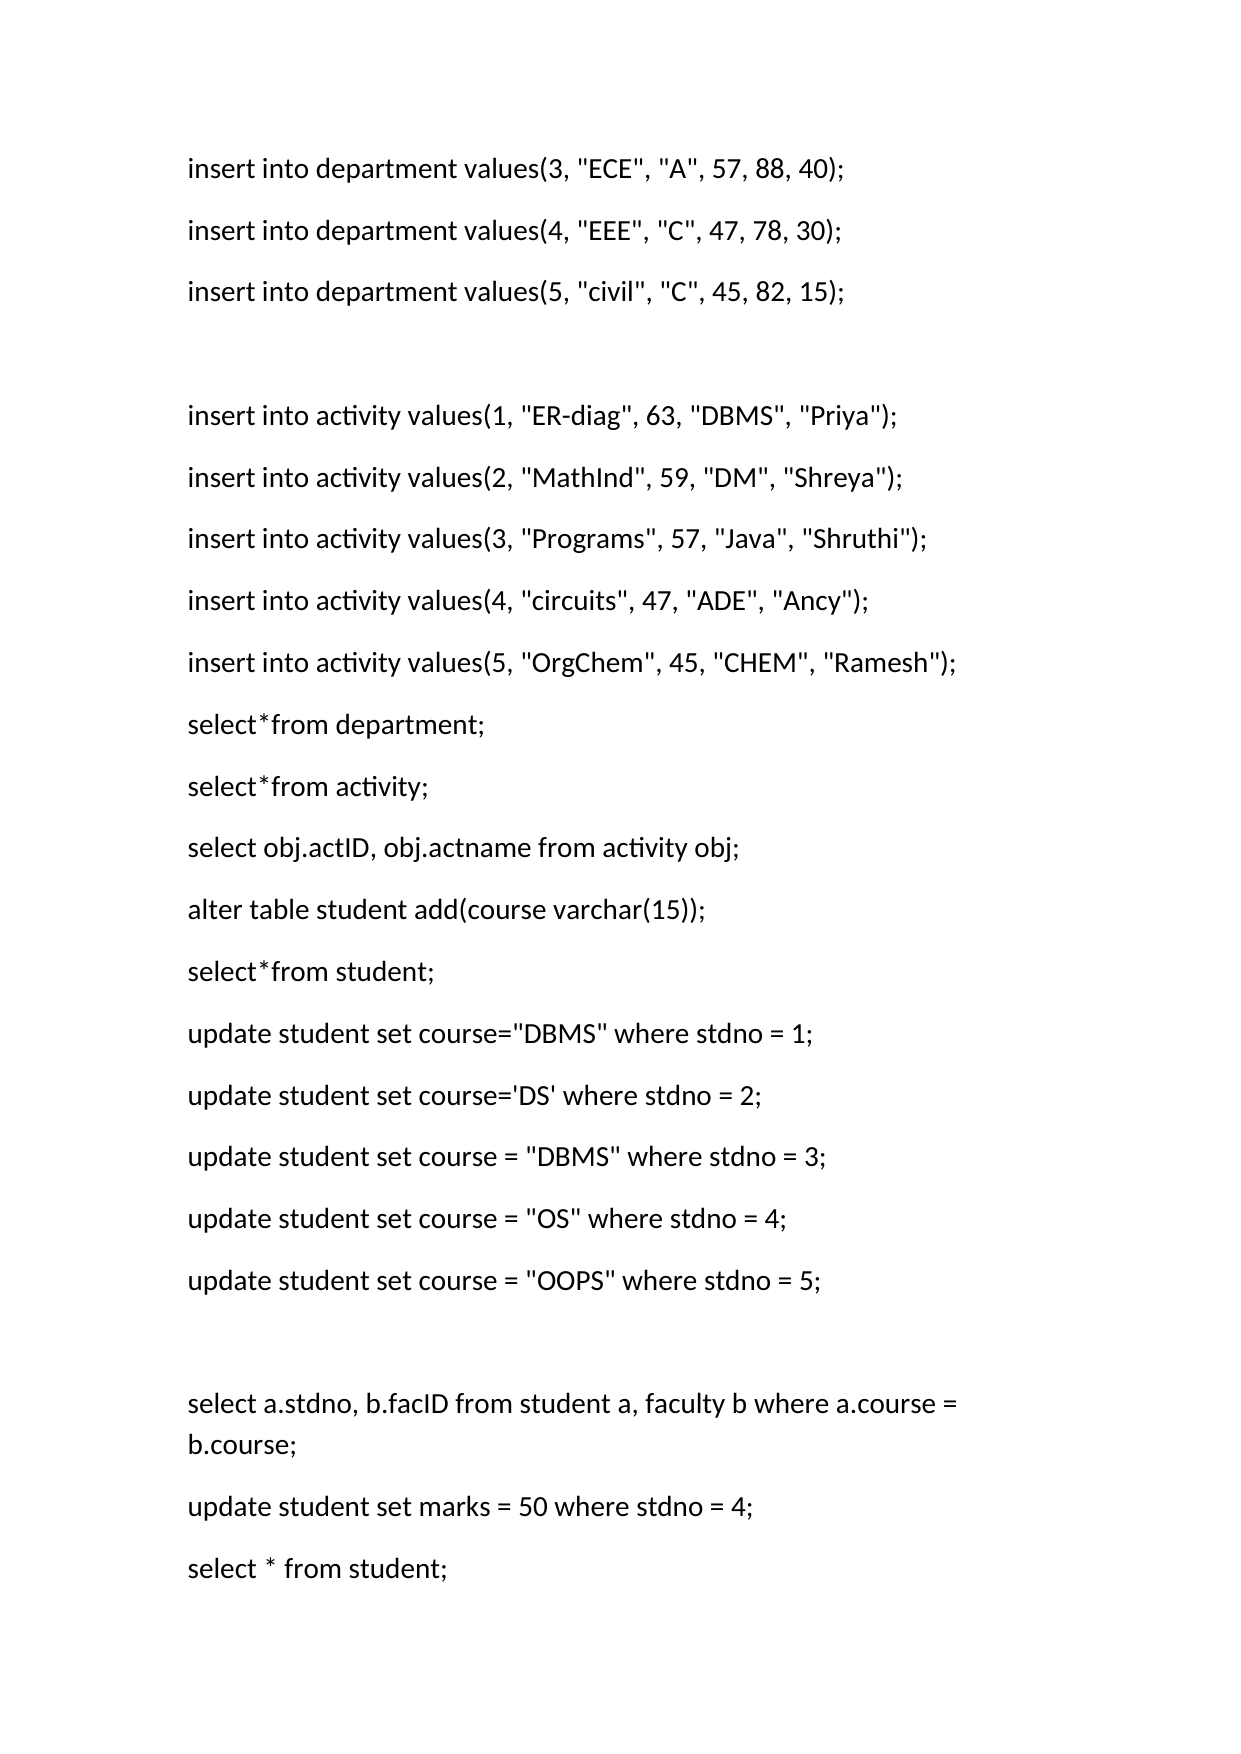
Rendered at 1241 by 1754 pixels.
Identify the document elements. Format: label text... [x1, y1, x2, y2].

text insert into activity values(5, "OrgChem", 45, "CHEM", "Ramesh"); [187, 644, 1053, 680]
text select obj.actID, obj.actname from activity obj; [187, 829, 1053, 865]
text insert into department values(3, "ECE", "A", 57, 88, 40); [187, 150, 1053, 186]
text update student set course = "OOPS" where stdno = 5; [187, 1262, 1053, 1297]
text insert into activity values(3, "Programs", 57, "Java", "Shruthi"); [187, 521, 1053, 556]
text select*from student; [187, 953, 1053, 989]
text update student set course='DS' where stdno = 2; [187, 1077, 1053, 1112]
text select*from department; [187, 706, 1053, 742]
text insert into activity values(1, "ER-diag", 63, "DBMS", "Priya"); [187, 397, 1053, 433]
text select a.stdno, b.facID from student a, faculty b where a.course = b.course; [187, 1385, 1053, 1462]
text alter table student add(course varchar(15)); [187, 891, 1053, 927]
text insert into activity values(2, "MathInd", 59, "DM", "Shreya"); [187, 459, 1053, 494]
text insert into department values(4, "EEE", "C", 47, 78, 30); [187, 212, 1053, 247]
text update student set course = "OS" where stdno = 4; [187, 1200, 1053, 1236]
text update student set course="DBMS" where stdno = 1; [187, 1015, 1053, 1050]
text select * from student; [187, 1550, 1053, 1586]
text select*from activity; [187, 768, 1053, 803]
text update student set course = "DBMS" where stdno = 3; [187, 1138, 1053, 1174]
text update student set marks = 50 where stdno = 4; [187, 1488, 1053, 1524]
text insert into activity values(4, "circuits", 47, "ADE", "Ancy"); [187, 582, 1053, 618]
text insert into department values(5, "civil", "C", 45, 82, 15); [187, 273, 1053, 309]
